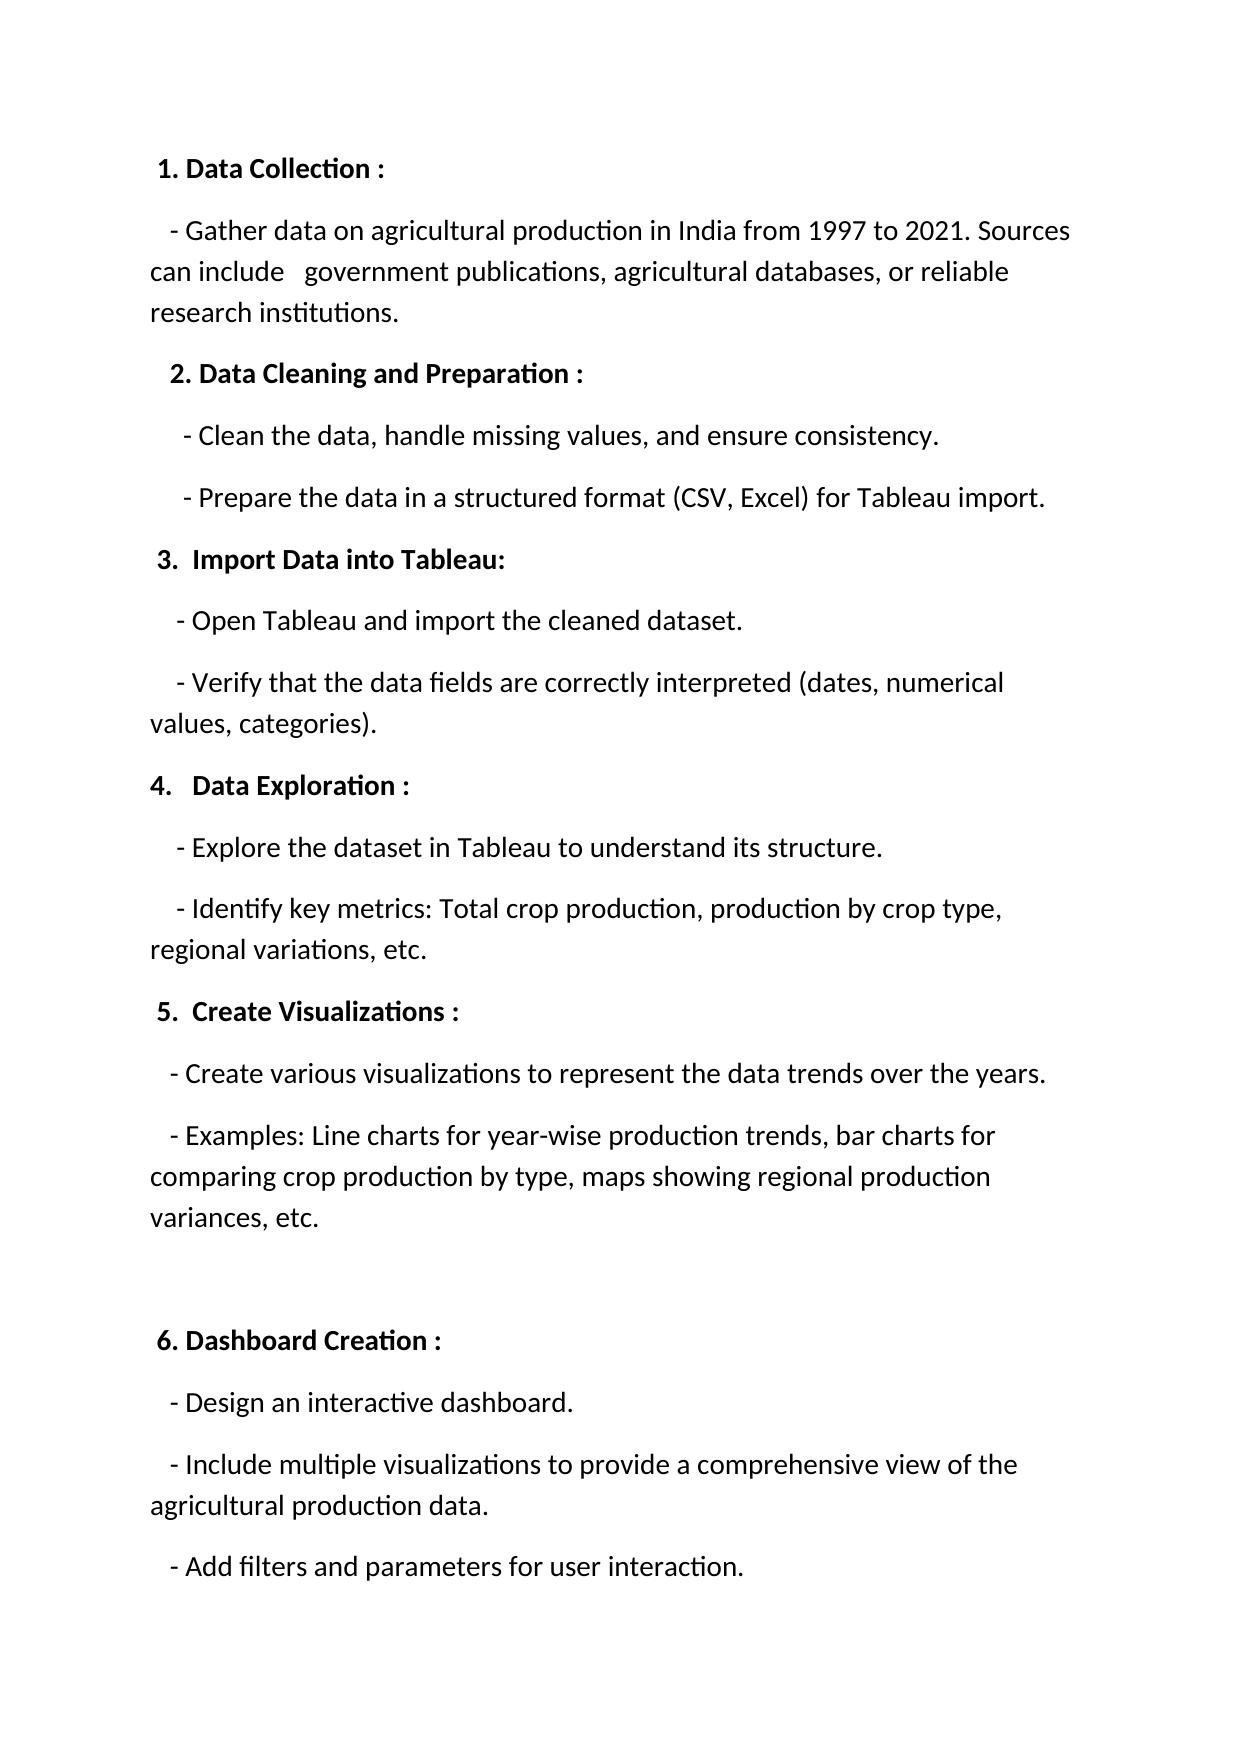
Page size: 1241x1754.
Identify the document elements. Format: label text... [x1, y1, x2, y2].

text - Clean the data, handle missing values, and ensure consistency. [150, 417, 1090, 453]
text - Explore the dataset in Tableau to understand its structure. [150, 829, 1090, 864]
text - Include multiple visualizations to provide a comprehensive view of the agricultural production data. [150, 1446, 1090, 1522]
text - Verify that the data fields are correctly interpreted (dates, numerical values, categories). [150, 664, 1090, 741]
text - Identify key metrics: Total crop production, production by crop type, regional variations, etc. [150, 891, 1090, 967]
text 5. Create Visualizations : [150, 993, 1090, 1029]
text 1. Data Collection : [150, 150, 1090, 186]
text - Examples: Line charts for year-wise production trends, bar charts for comparing crop production by type, maps showing regional production variances, etc. [150, 1117, 1090, 1234]
text 4. Data Exploration : [150, 767, 1090, 803]
text - Design an interactive dashboard. [150, 1384, 1090, 1419]
text - Create various visualizations to represent the data trends over the years. [150, 1055, 1090, 1091]
text 2. Data Cleaning and Preparation : [150, 355, 1090, 391]
text - Add filters and parameters for user interaction. [150, 1548, 1090, 1584]
text 3. Import Data into Tableau: [150, 541, 1090, 576]
text - Prepare the data in a structured format (CSV, Excel) for Tableau import. [150, 479, 1090, 514]
text - Gather data on agricultural production in India from 1997 to 2021. Sources can include government publications, agricultural databases, or reliable research institutions. [150, 212, 1090, 329]
text 6. Dashboard Creation : [150, 1322, 1090, 1358]
text - Open Tableau and import the cleaned dataset. [150, 602, 1090, 638]
